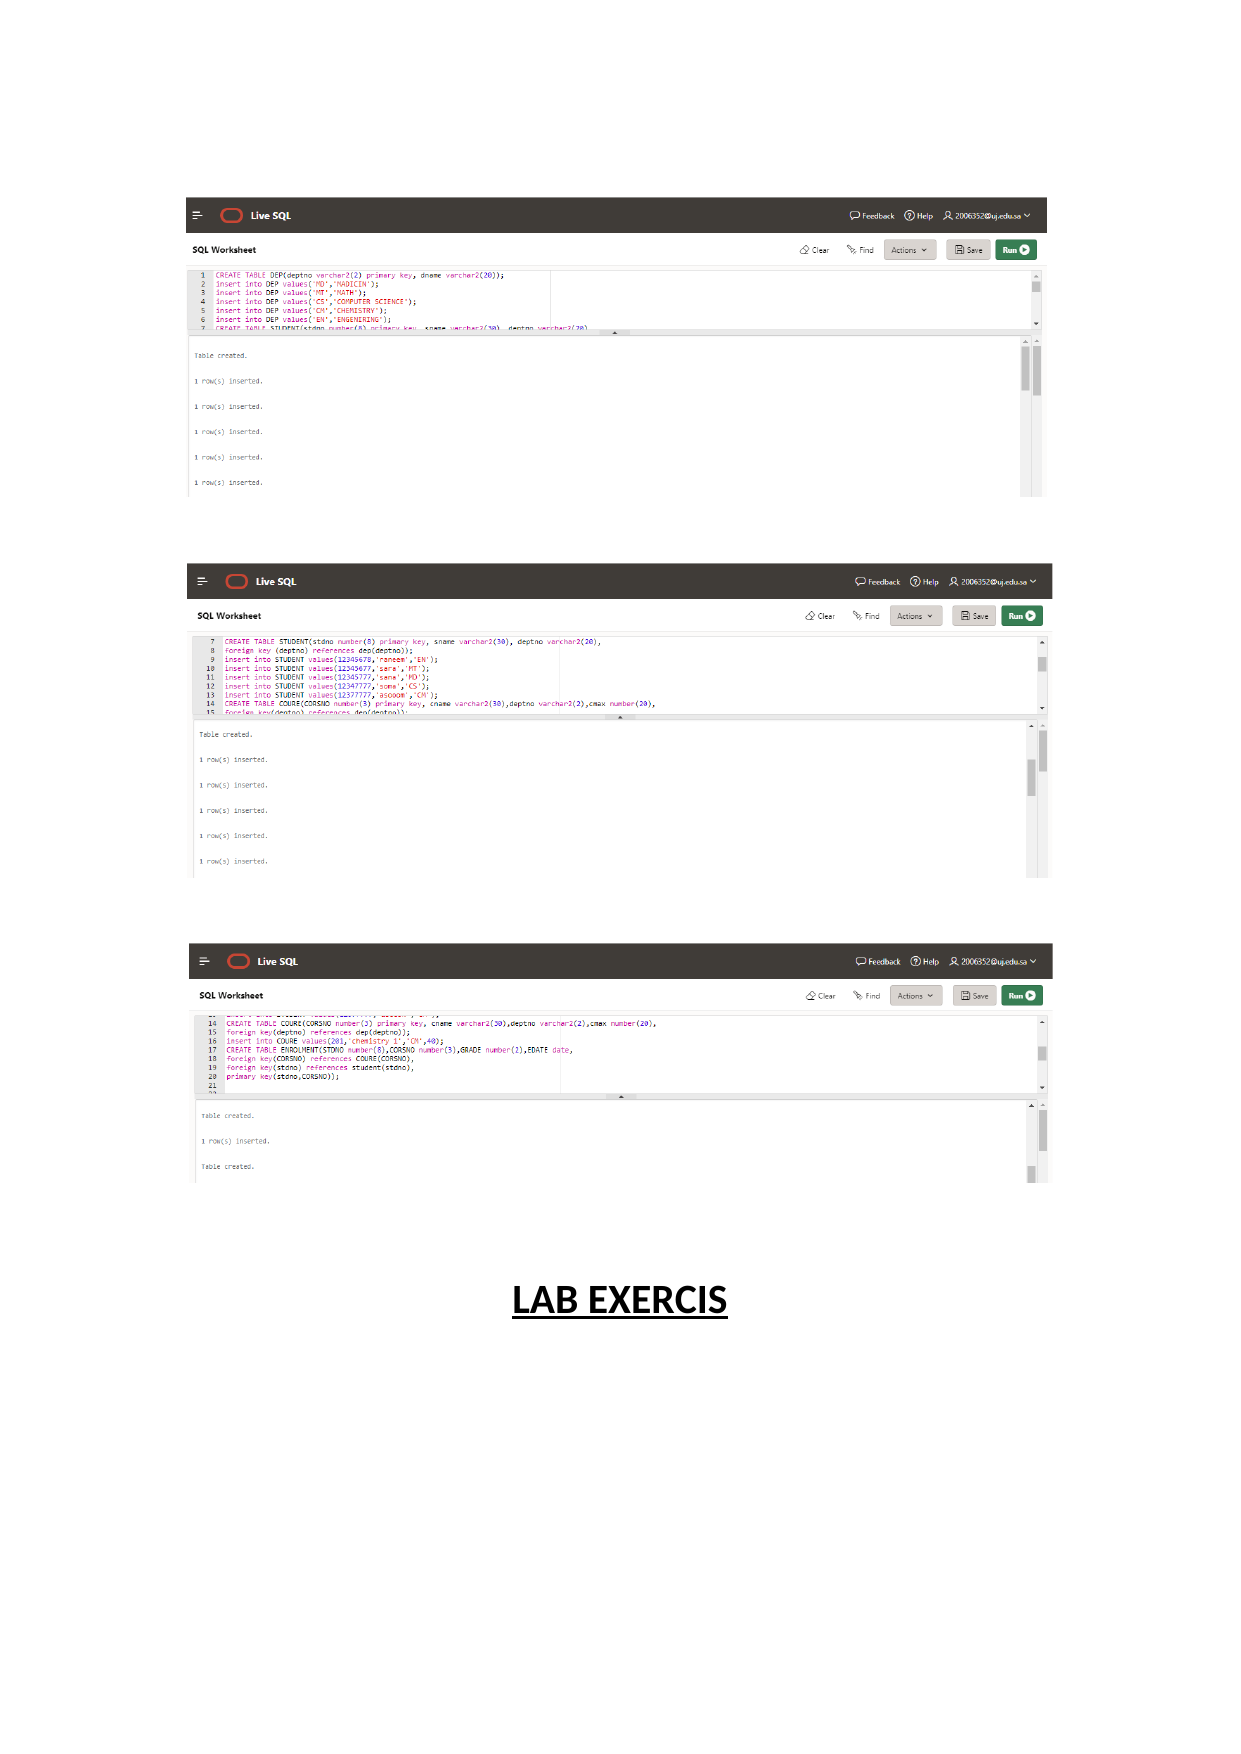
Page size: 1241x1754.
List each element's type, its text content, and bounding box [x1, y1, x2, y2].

picture [187, 562, 1053, 878]
text LAB EXERCIS [187, 1273, 1053, 1324]
picture [189, 942, 1053, 1183]
picture [186, 196, 1047, 497]
